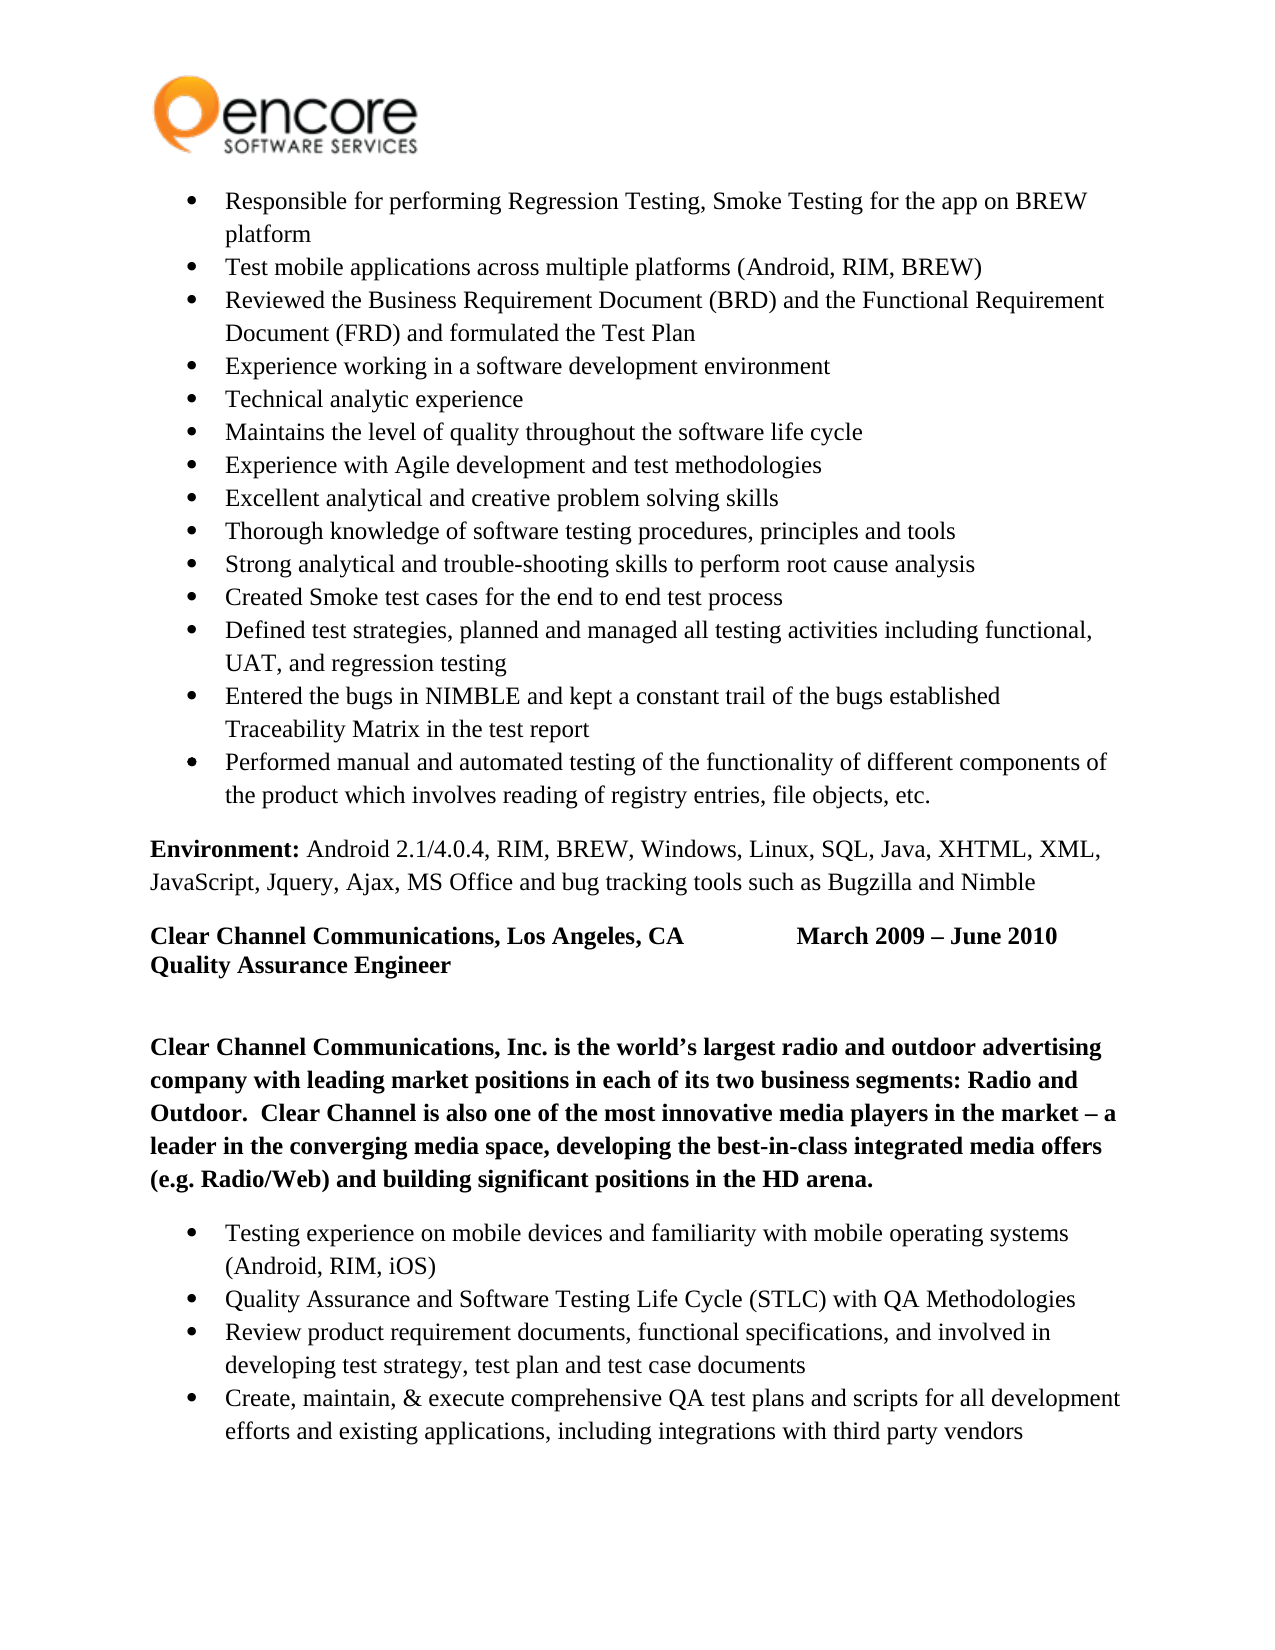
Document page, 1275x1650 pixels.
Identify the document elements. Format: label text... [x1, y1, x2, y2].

list Technical analytic experience [187, 384, 1125, 413]
list Review product requirement documents, functional specifications, and involved in developing test strategy, test plan and test case documents [187, 1317, 1125, 1379]
list Excellent analytical and creative problem solving skills [187, 483, 1125, 512]
text Quality Assurance Engineer [150, 950, 1125, 978]
list Performed manual and automated testing of the functionality of different components of the product which involves reading of registry entries, file objects, etc. [187, 747, 1125, 809]
picture [150, 75, 424, 158]
text Clear Channel Communications, Inc. is the world’s largest radio and outdoor advertising company with leading market positions in each of its two business segments: Radio and Outdoor. Clear Channel is also one of the most innovative media players in the market – a leader in the converging media space, developing the best-in-class integrated media offers (e.g. Radio/Web) and building significant positions in the HD arena. [150, 1032, 1125, 1193]
list Created Smoke test cases for the end to end test process [187, 582, 1125, 611]
list Test mobile applications across multiple platforms (Android, RIM, BREW) [187, 252, 1125, 281]
list Quality Assurance and Software Testing Life Cycle (STLC) with QA Methodologies [187, 1284, 1125, 1313]
list Entered the bugs in NIMBLE and kept a constant trail of the bugs established Traceability Matrix in the test report [187, 681, 1125, 743]
text Environment: Android 2.1/4.0.4, RIM, BREW, Windows, Linux, SQL, Java, XHTML, XML, JavaScript, Jquery, Ajax, MS Office and bug tracking tools such as Bugzilla and Nimble [150, 834, 1125, 896]
list Create, maintain, & execute comprehensive QA test plans and scripts for all development efforts and existing applications, including integrations with third party vendors [187, 1383, 1125, 1445]
list Responsible for performing Regression Testing, Smoke Testing for the app on BREW platform [187, 186, 1125, 248]
list Defined test strategies, planned and managed all testing activities including functional, UAT, and regression testing [187, 615, 1125, 677]
list Thorough knowledge of software testing procedures, principles and tools [187, 516, 1125, 545]
list Experience working in a software development environment [187, 351, 1125, 380]
text Clear Channel Communications, Los Angeles, CA March 2009 – June 2010 [150, 921, 1125, 950]
list Testing experience on mobile devices and familiarity with mobile operating systems (Android, RIM, iOS) [187, 1218, 1125, 1280]
list Reviewed the Business Requirement Document (BRD) and the Functional Requirement Document (FRD) and formulated the Test Plan [187, 285, 1125, 347]
list Strong analytical and trouble-shooting skills to perform root cause analysis [187, 549, 1125, 578]
list Maintains the level of quality throughout the software life cycle [187, 417, 1125, 446]
list Experience with Agile development and test methodologies [187, 450, 1125, 479]
